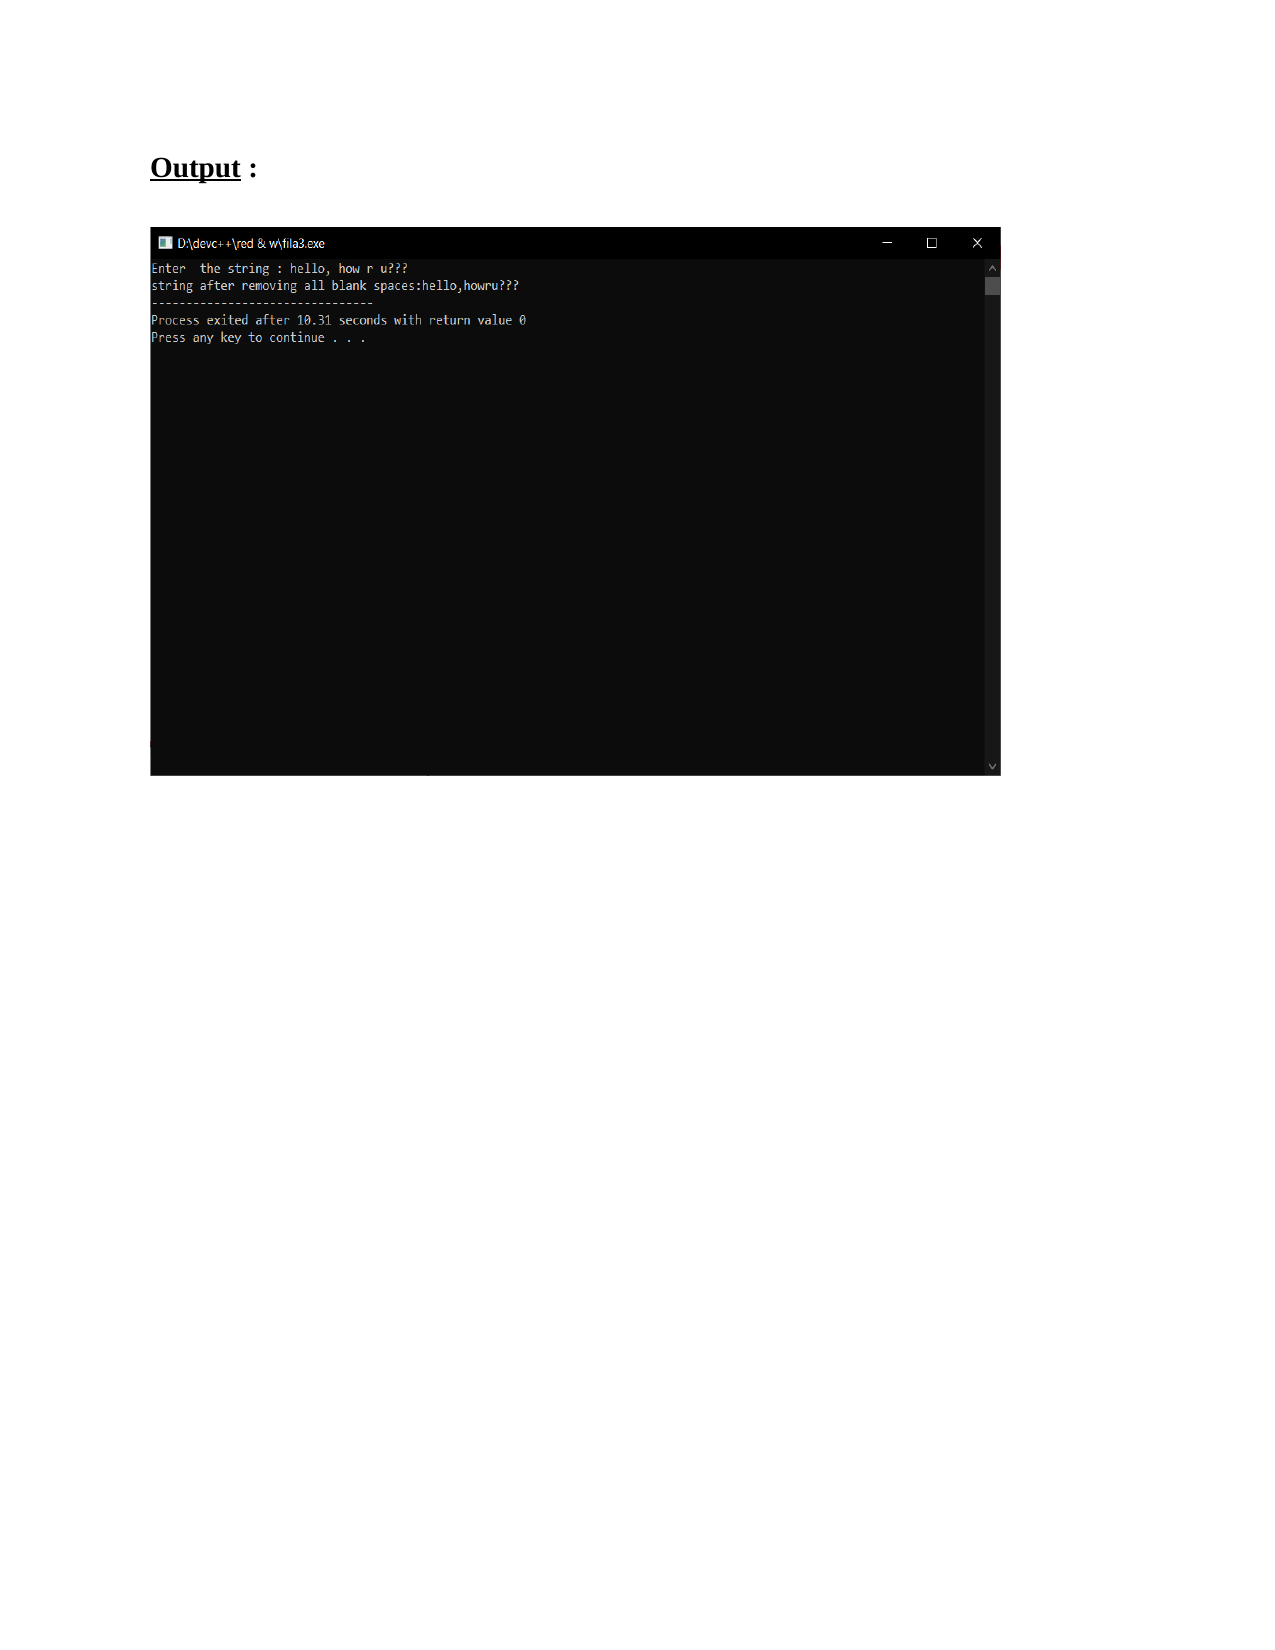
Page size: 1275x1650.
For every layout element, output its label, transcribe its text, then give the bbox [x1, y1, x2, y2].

picture [150, 227, 1001, 776]
text Output : [150, 150, 1125, 183]
